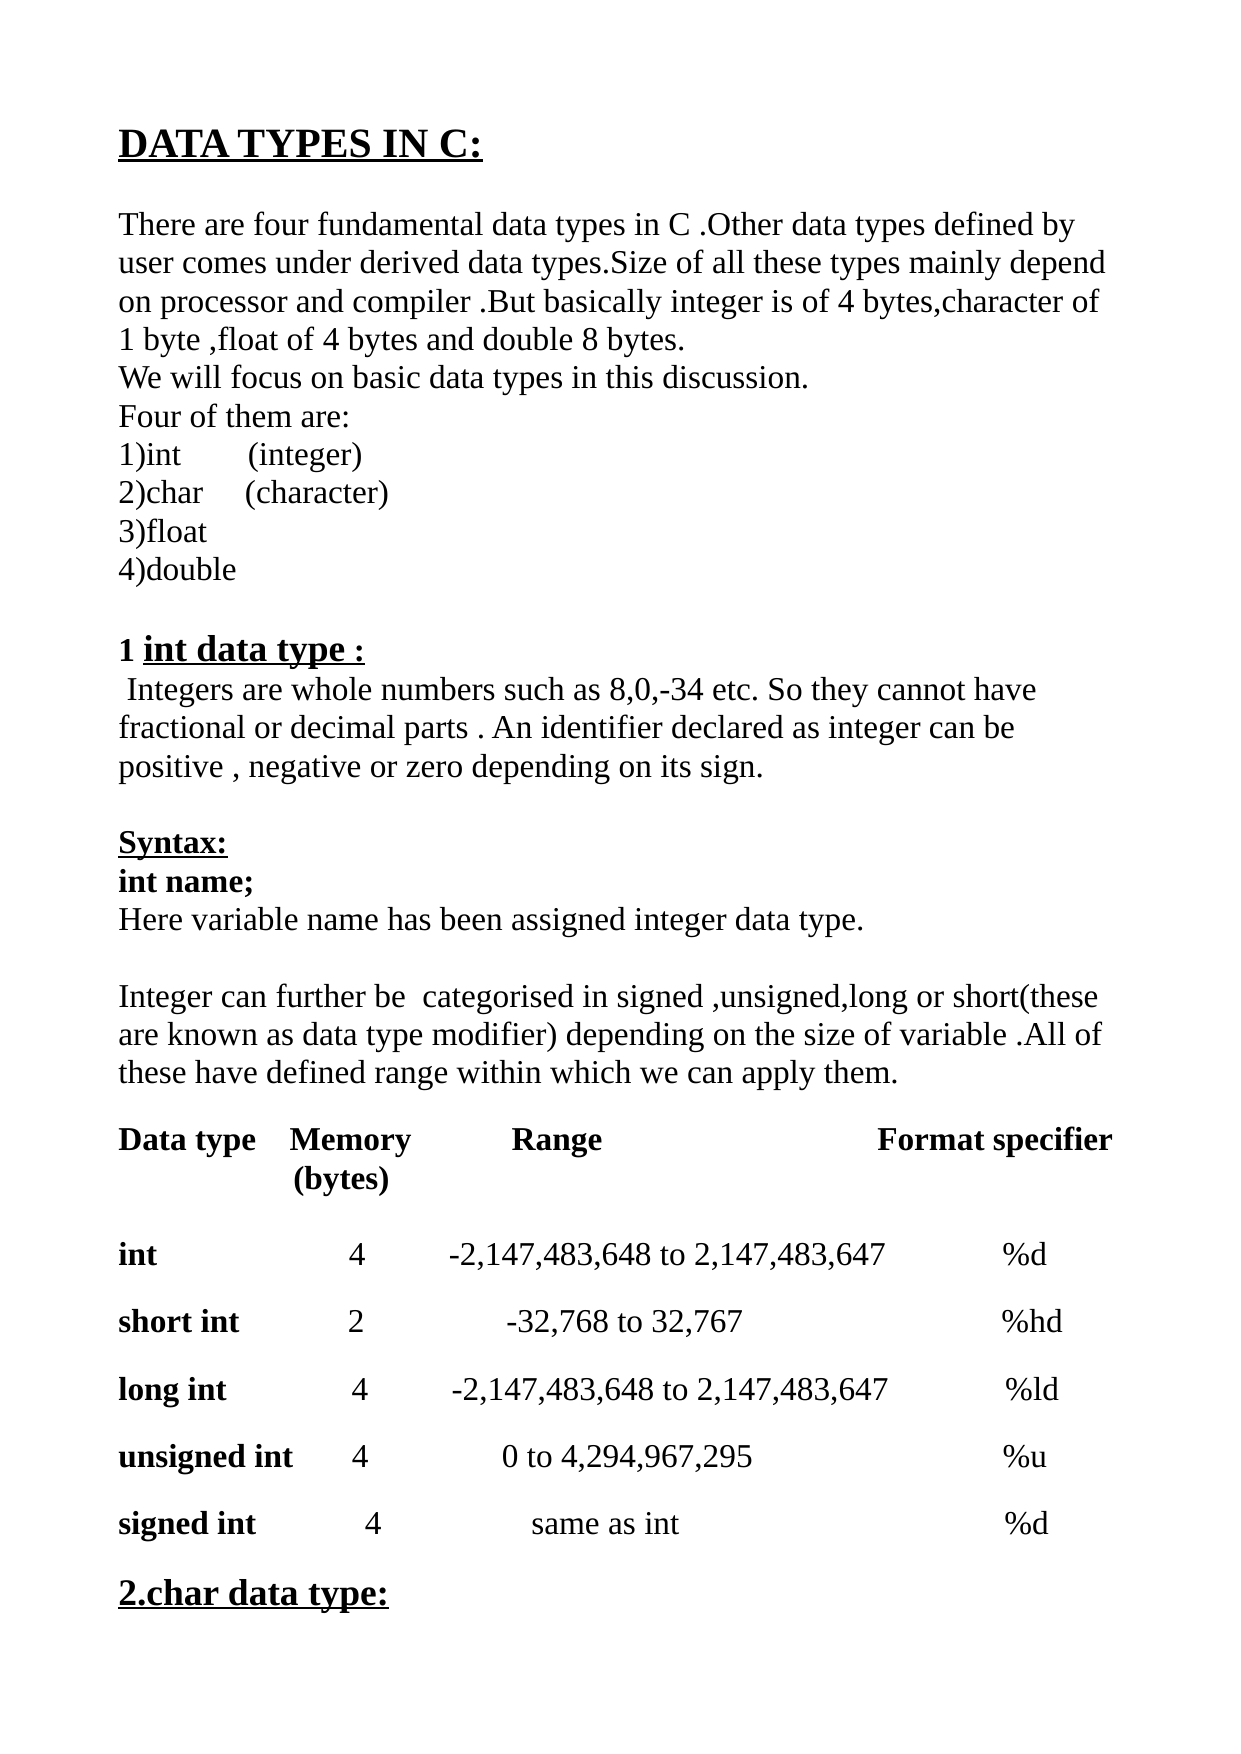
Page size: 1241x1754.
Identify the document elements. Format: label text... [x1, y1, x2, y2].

text 1)int (integer) [118, 434, 1122, 473]
text Data type Memory Range Format specifier [118, 1119, 1122, 1158]
text Syntax: [118, 822, 1122, 861]
text There are four fundamental data types in C .Other data types defined by user comes under derived data types.Size of all these types mainly depend on processor and compiler .But basically integer is of 4 bytes,character of 1 byte ,float of 4 bytes and double 8 bytes. [118, 204, 1122, 358]
text 1 int data type : [118, 626, 1122, 669]
text 3)float [118, 511, 1122, 549]
text int name; [118, 861, 1122, 899]
text int 4 -2,147,483,648 to 2,147,483,647 %d [118, 1234, 1122, 1273]
text Four of them are: [118, 396, 1122, 434]
text Here variable name has been assigned integer data type. [118, 899, 1122, 937]
text unsigned int 4 0 to 4,294,967,295 %u [118, 1436, 1122, 1474]
text long int 4 -2,147,483,648 to 2,147,483,647 %ld [118, 1369, 1122, 1407]
text 2)char (character) [118, 473, 1122, 511]
text 4)double [118, 549, 1122, 588]
text signed int 4 same as int %d [118, 1503, 1122, 1541]
text 2.char data type: [118, 1570, 1122, 1613]
text short int 2 -32,768 to 32,767 %hd [118, 1302, 1122, 1340]
text Integers are whole numbers such as 8,0,-34 etc. So they cannot have fractional or decimal parts . An identifier declared as integer can be positive , negative or zero depending on its sign. [118, 669, 1122, 784]
text We will focus on basic data types in this discussion. [118, 358, 1122, 396]
text (bytes) [118, 1158, 1122, 1196]
text Integer can further be categorised in signed ,unsigned,long or short(these are known as data type modifier) depending on the size of variable .All of these have defined range within which we can apply them. [118, 976, 1122, 1091]
text DATA TYPES IN C: [118, 118, 1122, 166]
